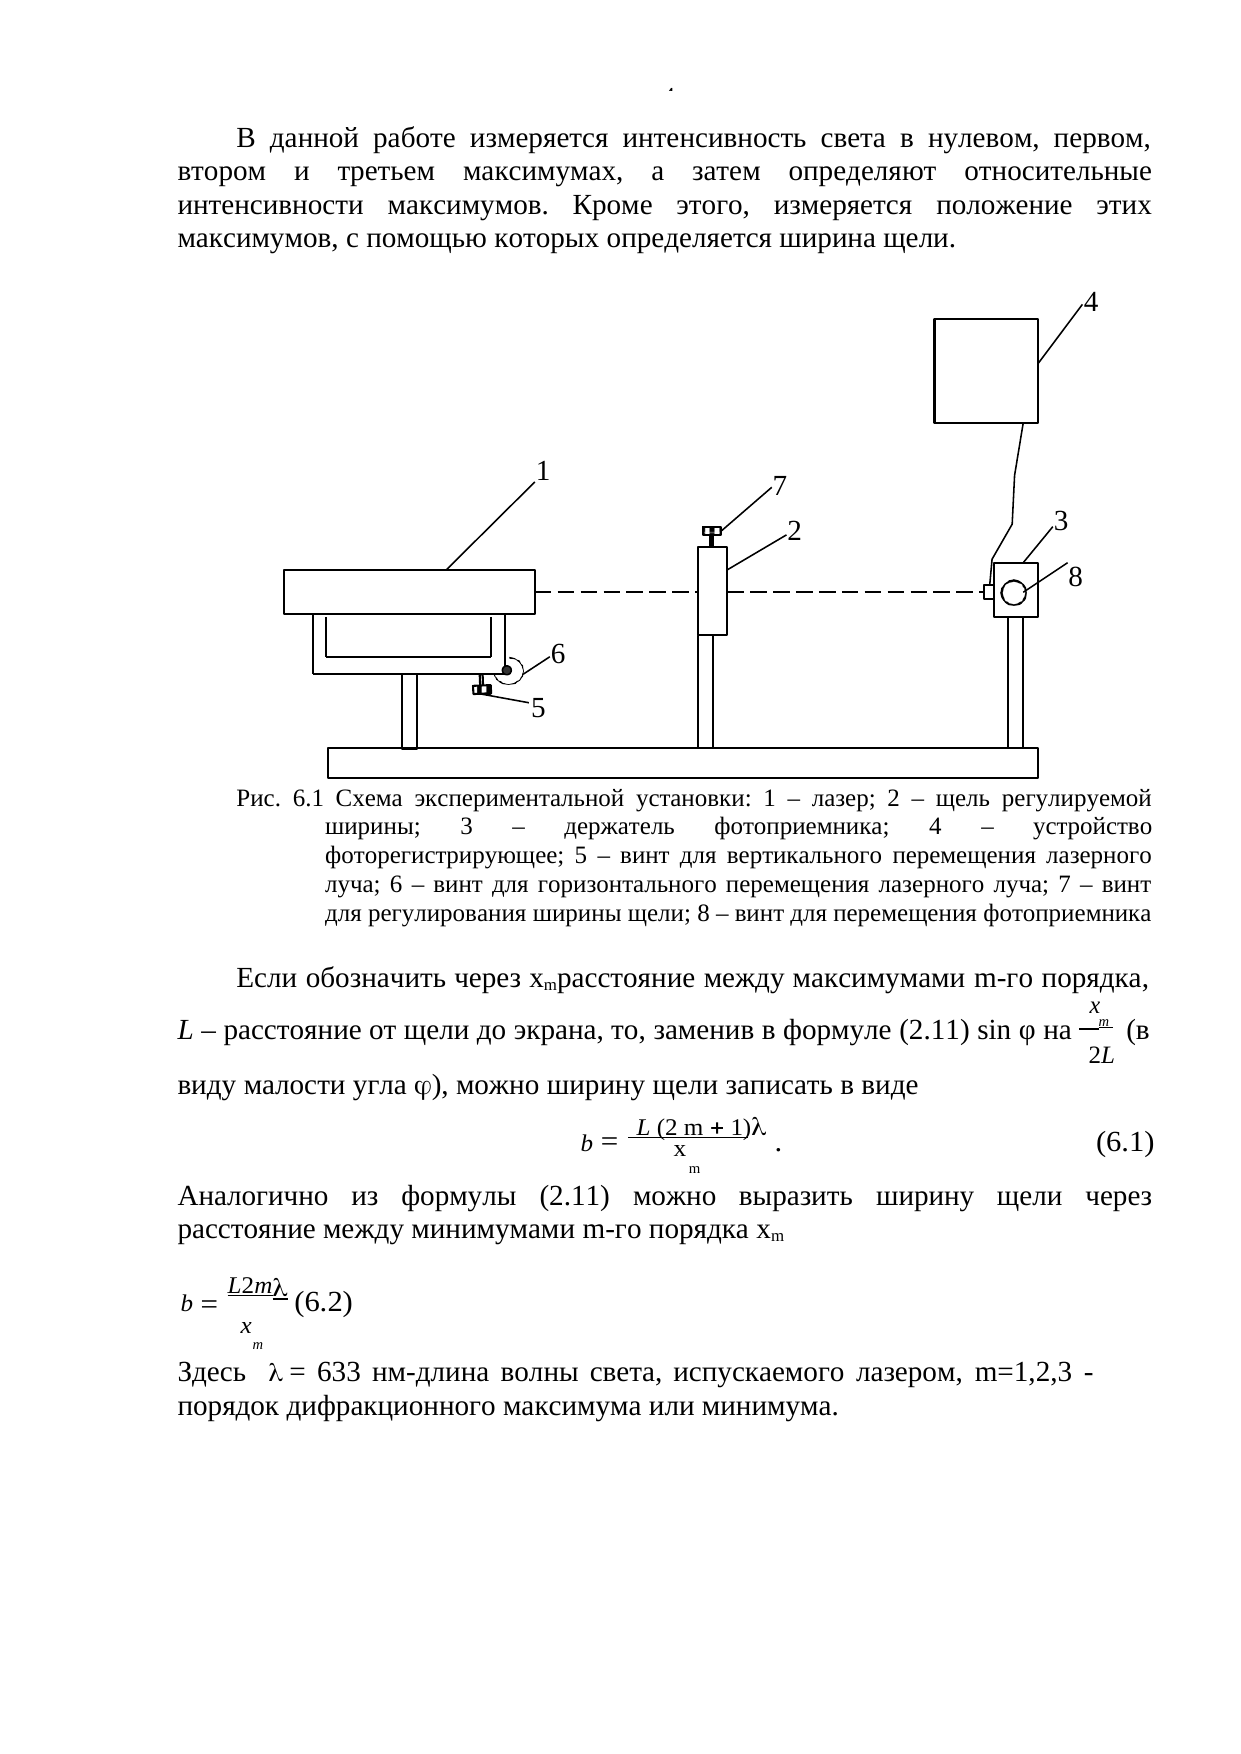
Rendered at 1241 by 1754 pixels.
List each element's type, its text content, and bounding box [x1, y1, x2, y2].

text 2L [152, 1045, 1115, 1068]
text L – расстояние от щели до экрана, то, заменив в формуле (2.11) sin φ на m (в [177, 1018, 1180, 1045]
text Аналогично из формулы (2.11) можно выразить ширину щели через расстояние между минимумами m-го порядка xm [177, 1178, 1152, 1245]
text m [209, 1160, 1180, 1176]
picture [704, 528, 720, 534]
text b  L2m (6.2) [180, 1276, 1180, 1320]
picture [475, 687, 489, 692]
text m [252, 1337, 1180, 1353]
text виду малости угла ), можно ширину щели записать в виде [177, 1068, 1180, 1101]
text Рис. 6.1 Схема экспериментальной установки: 1 – лазер; 2 – щель регулируемой ширины; 3 – держатель фотоприемника; 4 – устройство фоторегистрирующее; 5 – винт для вертикального перемещения лазерного луча; 6 – винт для горизонтального перемещения лазерного луча; 7 – винт для регулирования ширины щели; 8 – винт для перемещения фотоприемника [236, 783, 1153, 926]
text b  L (2 m  1) . (6.1) [580, 1104, 1180, 1143]
text В данной работе измеряется интенсивность света в нулевом, первом, втором и третьем максимумах, а затем определяют относительные интенсивности максимумов. Кроме этого, измеряется положение этих максимумов, с помощью которых определяется ширина щели. [177, 120, 1152, 254]
text x [152, 997, 1100, 1018]
text 4 [152, 284, 1098, 318]
picture [1000, 579, 1027, 606]
picture [488, 639, 504, 673]
text Если обозначить через хmрасстояние между максимумами m-го порядка, [236, 960, 1180, 994]
text Здесь  = 633 нм-длина волны света, испускаемого лазером, m=1,2,3 - порядок дифракционного максимума или минимума. [177, 1354, 1152, 1422]
text x [240, 1320, 1180, 1337]
text x [179, 1143, 1180, 1160]
picture [488, 639, 524, 685]
